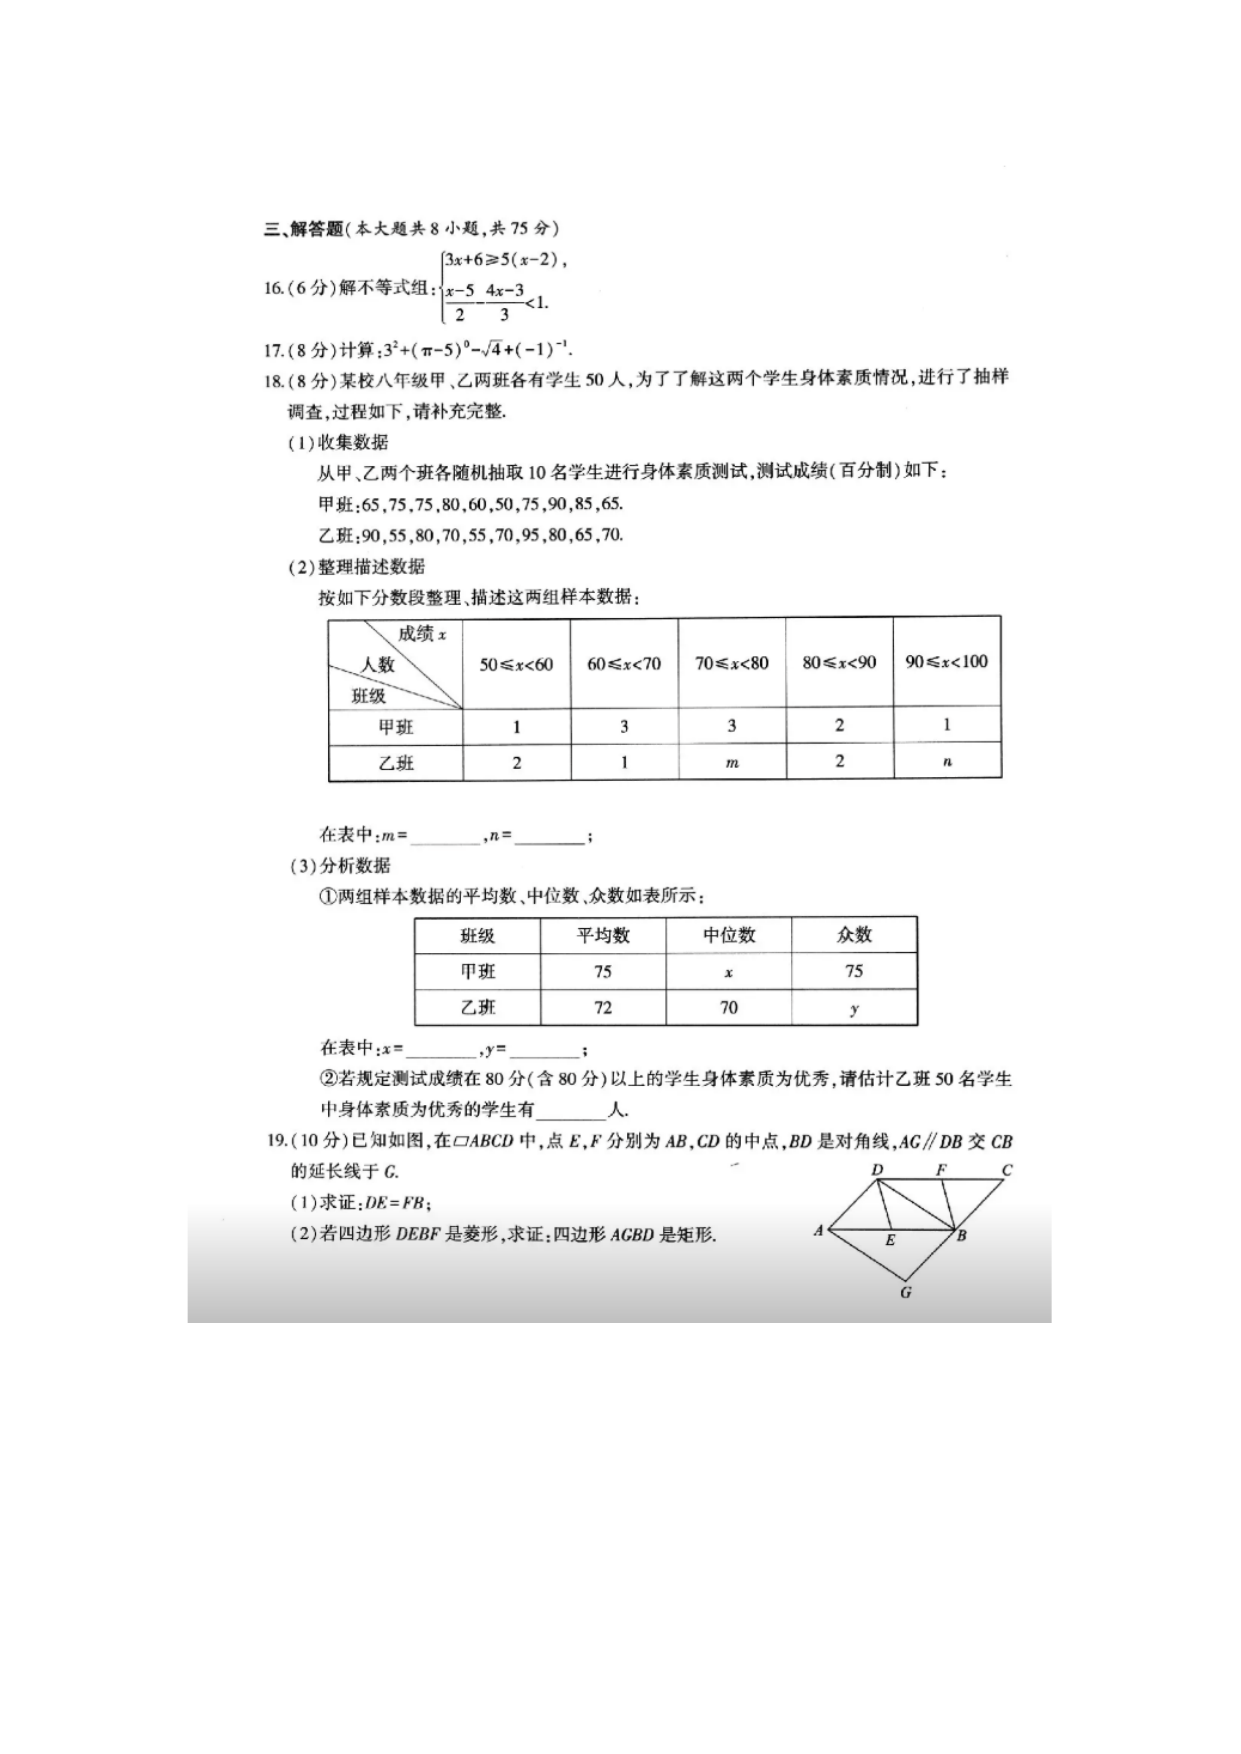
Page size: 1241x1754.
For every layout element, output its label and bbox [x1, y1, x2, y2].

picture [187, 162, 1052, 1323]
